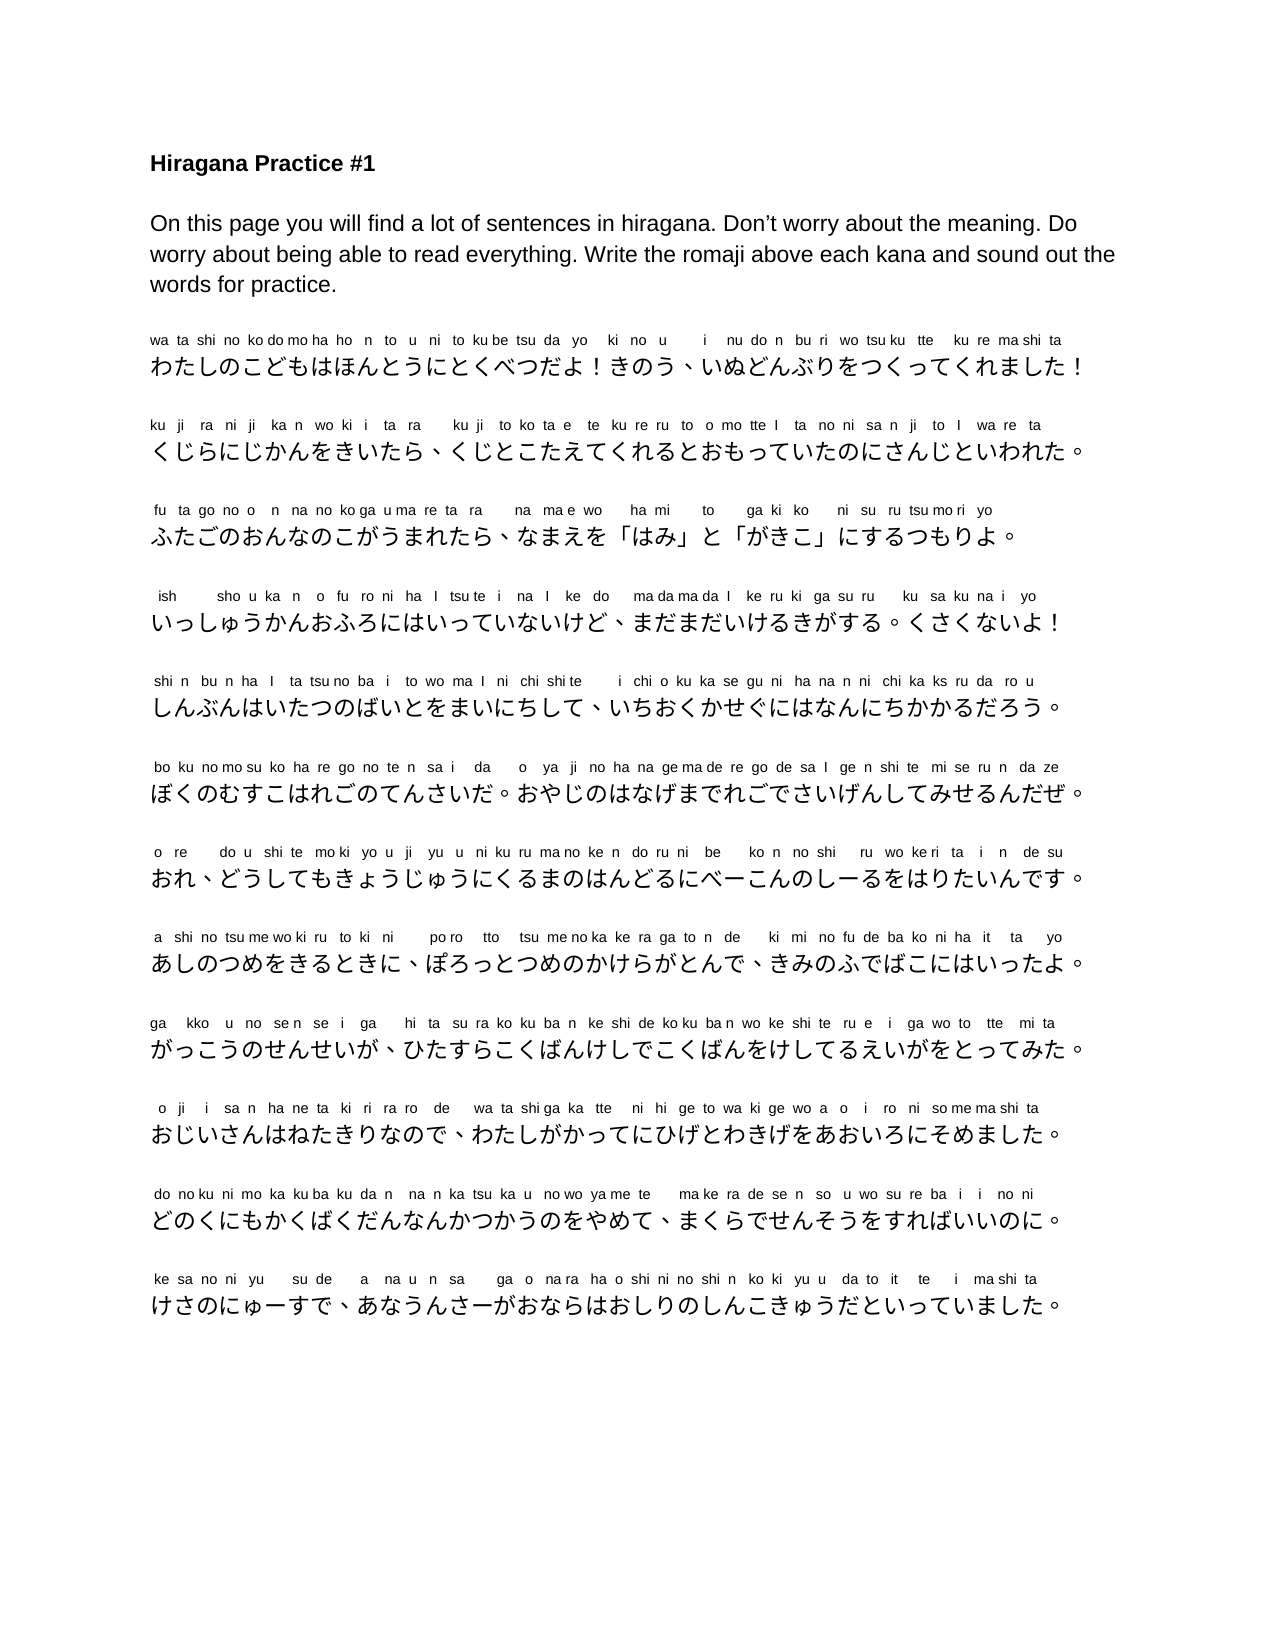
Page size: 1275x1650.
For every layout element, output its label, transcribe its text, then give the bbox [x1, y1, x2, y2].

text ふたごのおんなのこがうまれたら、なまえを「はみ」と「がきこ」にするつもりよ。 [150, 521, 1125, 553]
text しんぶんはいたつのばいとをまいにちして、いちおくかせぐにはなんにちかかるだろう。 [150, 692, 1125, 723]
text do no ku ni mo ka ku ba ku da n na n ka tsu ka u no wo ya me te ma ke ra de se n so u wo su re ba i i no ni [150, 1185, 1125, 1202]
text ga kko u no se n se i ga hi ta su ra ko ku ba n ke shi de ko ku ba n wo ke shi te ru e i ga wo to tte mi ta [150, 1014, 1125, 1031]
text a shi no tsu me wo ki ru to ki ni po ro tto tsu me no ka ke ra ga to n de ki mi no fu de ba ko ni ha it ta yo [150, 929, 1125, 946]
text あしのつめをきるときに、ぽろっとつめのかけらがとんで、きみのふでばこにはいったよ。 [150, 948, 1125, 980]
text けさのにゅーすで、あなうんさーがおならはおしりのしんこきゅうだといっていました。 [150, 1290, 1125, 1321]
text bo ku no mo su ko ha re go no te n sa i da o ya ji no ha na ge ma de re go de sa I ge n shi te mi se ru n da ze [150, 758, 1125, 775]
text くじらにじかんをきいたら、くじとこたえてくれるとおもっていたのにさんじといわれた。 [150, 436, 1125, 467]
text shi n bu n ha I ta tsu no ba i to wo ma I ni chi shi te i chi o ku ka se gu ni ha na n ni chi ka ks ru da ro u [150, 673, 1125, 690]
text Hiragana Practice #1 [150, 150, 1125, 176]
text o ji i sa n ha ne ta ki ri ra ro de wa ta shi ga ka tte ni hi ge to wa ki ge wo a o i ro ni so me ma shi ta [150, 1100, 1125, 1117]
text ke sa no ni yu su de a na u n sa ga o na ra ha o shi ni no shi n ko ki yu u da to it te i ma shi ta [150, 1271, 1125, 1288]
text おじいさんはねたきりなので、わたしがかってにひげとわきげをあおいろにそめました。 [150, 1119, 1125, 1151]
text わたしのこどもはほんとうにとくべつだよ！きのう、いぬどんぶりをつくってくれました！ [150, 351, 1125, 382]
text ku ji ra ni ji ka n wo ki i ta ra ku ji to ko ta e te ku re ru to o mo tte I ta no ni sa n ji to I wa re ta [150, 417, 1125, 433]
text ぼくのむすこはれごのてんさいだ。おやじのはなげまでれごでさいげんしてみせるんだぜ。 [150, 778, 1125, 809]
text fu ta go no o n na no ko ga u ma re ta ra na ma e wo ha mi to ga ki ko ni su ru tsu mo ri yo [150, 502, 1125, 519]
text o re do u shi te mo ki yo u ji yu u ni ku ru ma no ke n do ru ni be ko n no shi ru wo ke ri ta i n de su [150, 844, 1125, 861]
text On this page you will find a lot of sentences in hiragana. Don’t worry about the meaning. Do worry about being able to read everything. Write the romaji above each kana and sound out the words for practice. [150, 210, 1125, 297]
text がっこうのせんせいが、ひたすらこくばんけしでこくばんをけしてるえいがをとってみた。 [150, 1034, 1125, 1065]
text ish sho u ka n o fu ro ni ha I tsu te i na I ke do ma da ma da I ke ru ki ga su ru ku sa ku na i yo [150, 587, 1125, 604]
text wa ta shi no ko do mo ha ho n to u ni to ku be tsu da yo ki no u i nu do n bu ri wo tsu ku tte ku re ma shi ta [150, 331, 1125, 348]
text おれ、どうしてもきょうじゅうにくるまのはんどるにべーこんのしーるをはりたいんです。 [150, 863, 1125, 894]
text どのくにもかくばくだんなんかつかうのをやめて、まくらでせんそうをすればいいのに。 [150, 1205, 1125, 1236]
text いっしゅうかんおふろにはいっていないけど、まだまだいけるきがする。くさくないよ！ [150, 607, 1125, 638]
